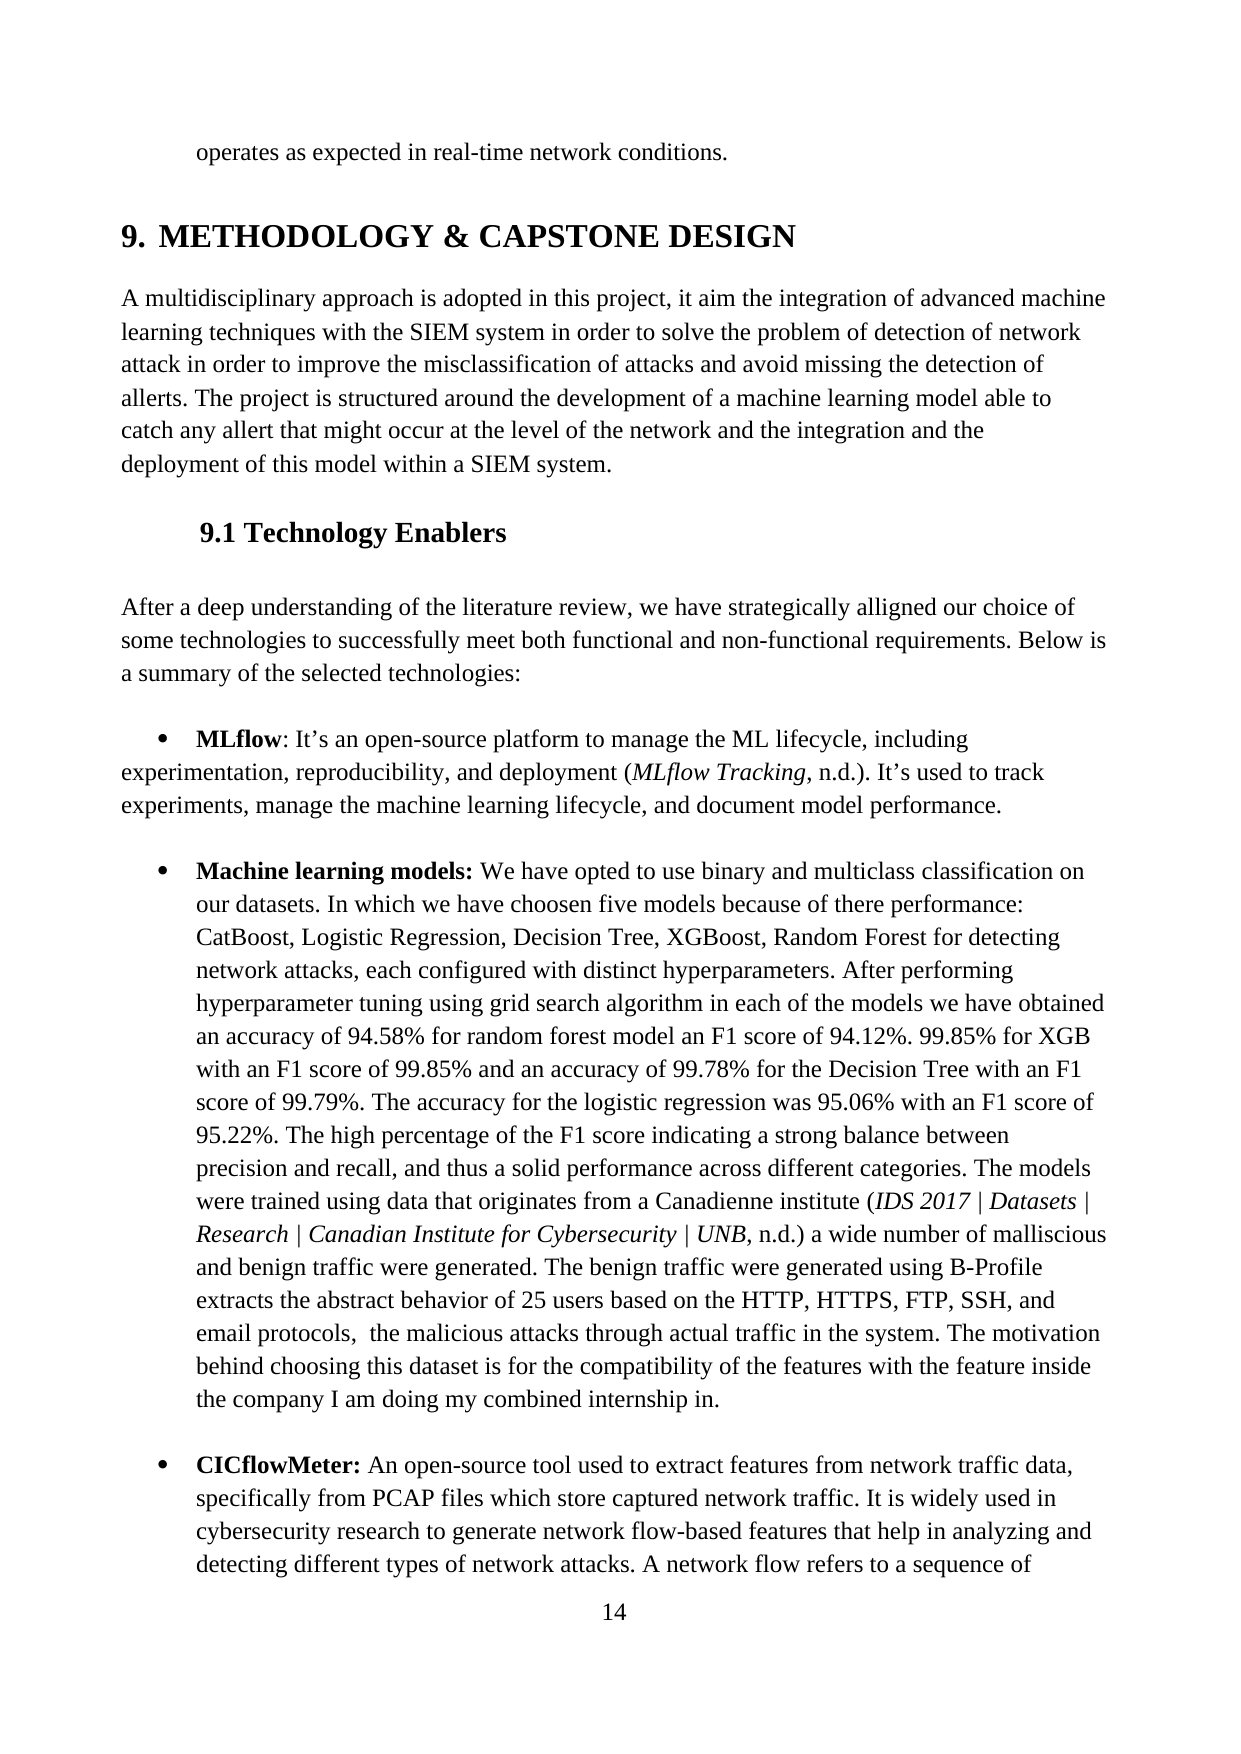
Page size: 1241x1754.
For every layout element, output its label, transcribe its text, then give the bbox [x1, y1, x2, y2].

list Machine learning models: We have opted to use binary and multiclass classification on our datasets. In which we have choosen five models because of there performance: CatBoost, Logistic Regression, Decision Tree, XGBoost, Random Forest for detecting network attacks, each configured with distinct hyperparameters. After performing hyperparameter tuning using grid search algorithm in each of the models we have obtained an accuracy of 94.58% for random forest model an F1 score of 94.12%. 99.85% for XGB with an F1 score of 99.85% and an accuracy of 99.78% for the Decision Tree with an F1 score of 99.79%. The accuracy for the logistic regression was 95.06% with an F1 score of 95.22%. The high percentage of the F1 score indicating a strong balance between precision and recall, and thus a solid performance across different categories. The models were trained using data that originates from a Canadienne institute (IDS 2017 | Datasets | Research | Canadian Institute for Cybersecurity | UNB, n.d.) a wide number of malliscious and benign traffic were generated. The benign traffic were generated using B-Profile extracts the abstract behavior of 25 users based on the HTTP, HTTPS, FTP, SSH, and email protocols, the malicious attacks through actual traffic in the system. The motivation behind choosing this dataset is for the compatibility of the features with the feature inside the company I am doing my combined internship in. [158, 856, 1107, 1413]
text A multidisciplinary approach is adopted in this project, it aim the integration of advanced machine learning techniques with the SIEM system in order to solve the problem of detection of network attack in order to improve the misclassification of attacks and avoid missing the detection of allerts. The project is structured around the development of a machine learning model able to catch any allert that might occur at the level of the network and the integration and the deployment of this model within a SIEM system. [121, 283, 1107, 477]
text experimentation, reproducibility, and deployment (MLflow Tracking, n.d.). It’s used to track experiments, manage the machine learning lifecycle, and document model performance. [121, 757, 1107, 819]
list MLflow: It’s an open-source platform to manage the ML lifecycle, including [158, 724, 1107, 753]
subtitle METHODOLOGY & CAPSTONE DESIGN [121, 216, 1107, 255]
text After a deep understanding of the literature review, we have strategically alligned our choice of some technologies to successfully meet both functional and non-functional requirements. Below is a summary of the selected technologies: [121, 592, 1107, 687]
subtitle 9.1 Technology Enablers [199, 515, 1040, 548]
